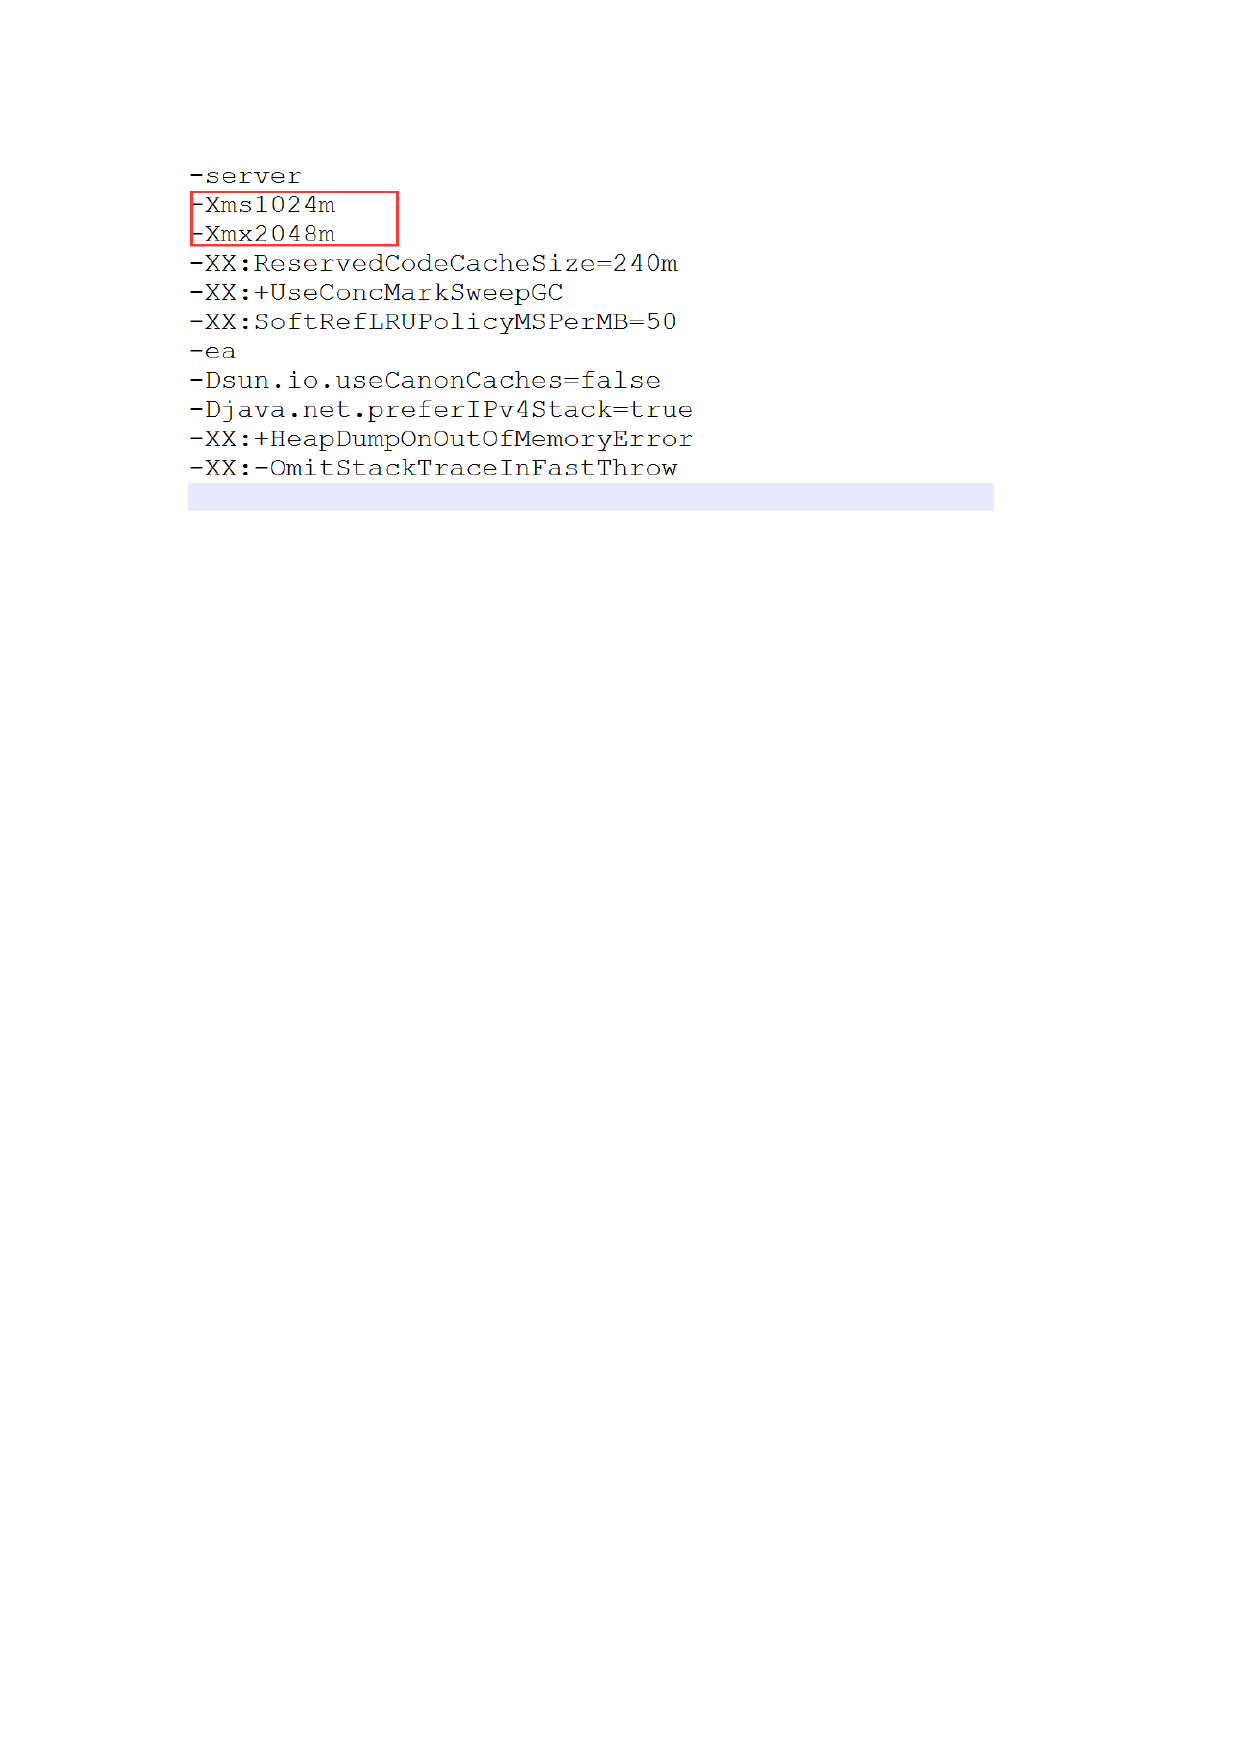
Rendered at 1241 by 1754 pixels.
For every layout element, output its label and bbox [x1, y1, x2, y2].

picture [187, 162, 994, 511]
